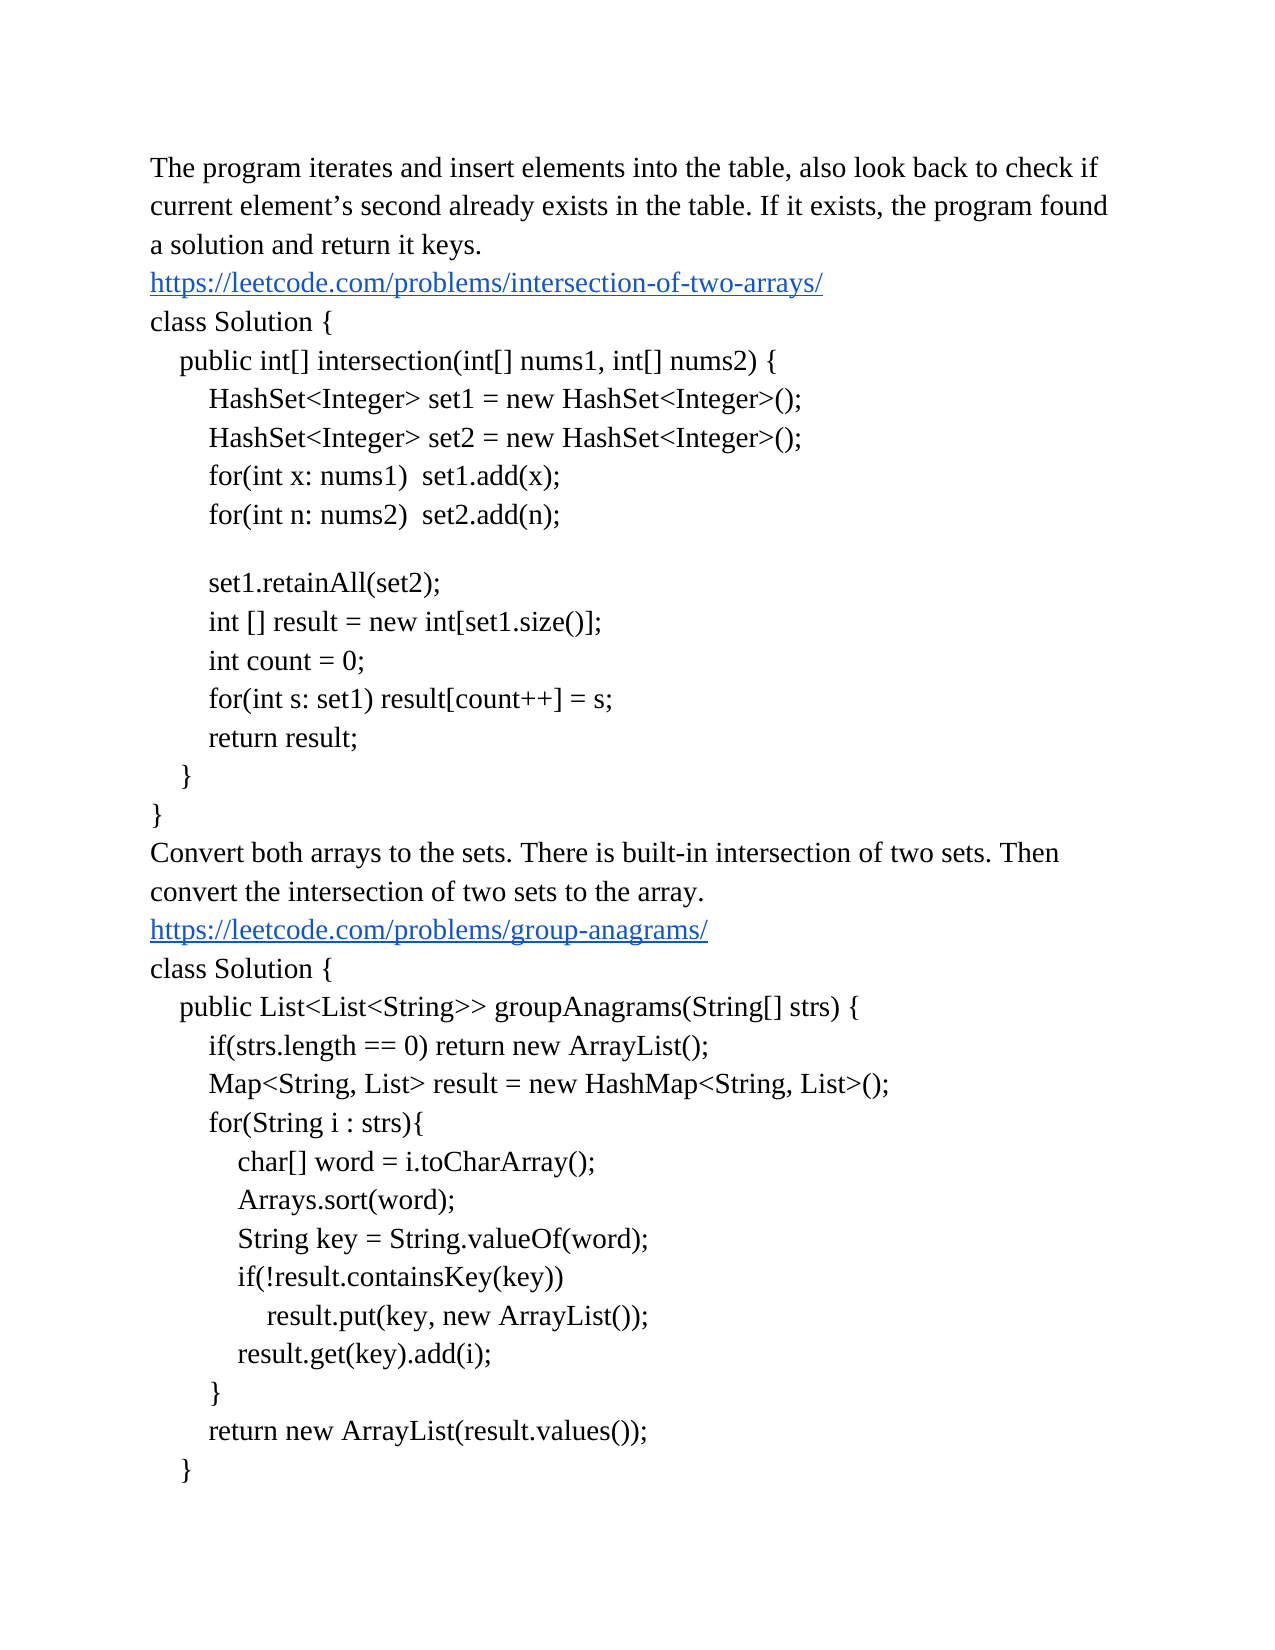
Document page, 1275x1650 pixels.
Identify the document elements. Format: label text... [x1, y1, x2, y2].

text for(String i : strs){ [150, 1105, 1125, 1139]
text if(!result.containsKey(key)) [150, 1259, 1125, 1293]
text return new ArrayList(result.values()); [150, 1413, 1125, 1447]
text The program iterates and insert elements into the table, also look back to check if current element’s second already exists in the table. If it exists, the program found a solution and return it keys. [150, 150, 1125, 261]
text for(int x: nums1) set1.add(x); [150, 458, 1125, 492]
text set1.retainAll(set2); [150, 566, 1125, 599]
text if(strs.length == 0) return new ArrayList(); [150, 1028, 1125, 1062]
text String key = String.valueOf(word); [150, 1221, 1125, 1254]
text class Solution { [150, 951, 1125, 984]
text char[] word = i.toCharArray(); [150, 1144, 1125, 1177]
text result.put(key, new ArrayList()); [150, 1298, 1125, 1331]
text public int[] intersection(int[] nums1, int[] nums2) { [150, 343, 1125, 376]
text return result; [150, 720, 1125, 753]
text int count = 0; [150, 643, 1125, 676]
text } [150, 758, 1125, 792]
text } [150, 1375, 1125, 1408]
text } [150, 1452, 1125, 1486]
text public List<List<String>> groupAnagrams(String[] strs) { [150, 989, 1125, 1023]
text result.get(key).add(i); [150, 1336, 1125, 1370]
text for(int s: set1) result[count++] = s; [150, 681, 1125, 715]
text HashSet<Integer> set1 = new HashSet<Integer>(); [150, 381, 1125, 415]
text Map<String, List> result = new HashMap<String, List>(); [150, 1067, 1125, 1100]
text } [150, 797, 1125, 830]
text https://leetcode.com/problems/intersection-of-two-arrays/ [150, 266, 1125, 299]
text Convert both arrays to the sets. There is built-in intersection of two sets. Then convert the intersection of two sets to the array. [150, 835, 1125, 907]
text Arrays.sort(word); [150, 1182, 1125, 1216]
text https://leetcode.com/problems/group-anagrams/ [150, 912, 1125, 946]
text HashSet<Integer> set2 = new HashSet<Integer>(); [150, 420, 1125, 453]
text class Solution { [150, 304, 1125, 338]
text for(int n: nums2) set2.add(n); [150, 497, 1125, 530]
text int [] result = new int[set1.size()]; [150, 604, 1125, 638]
